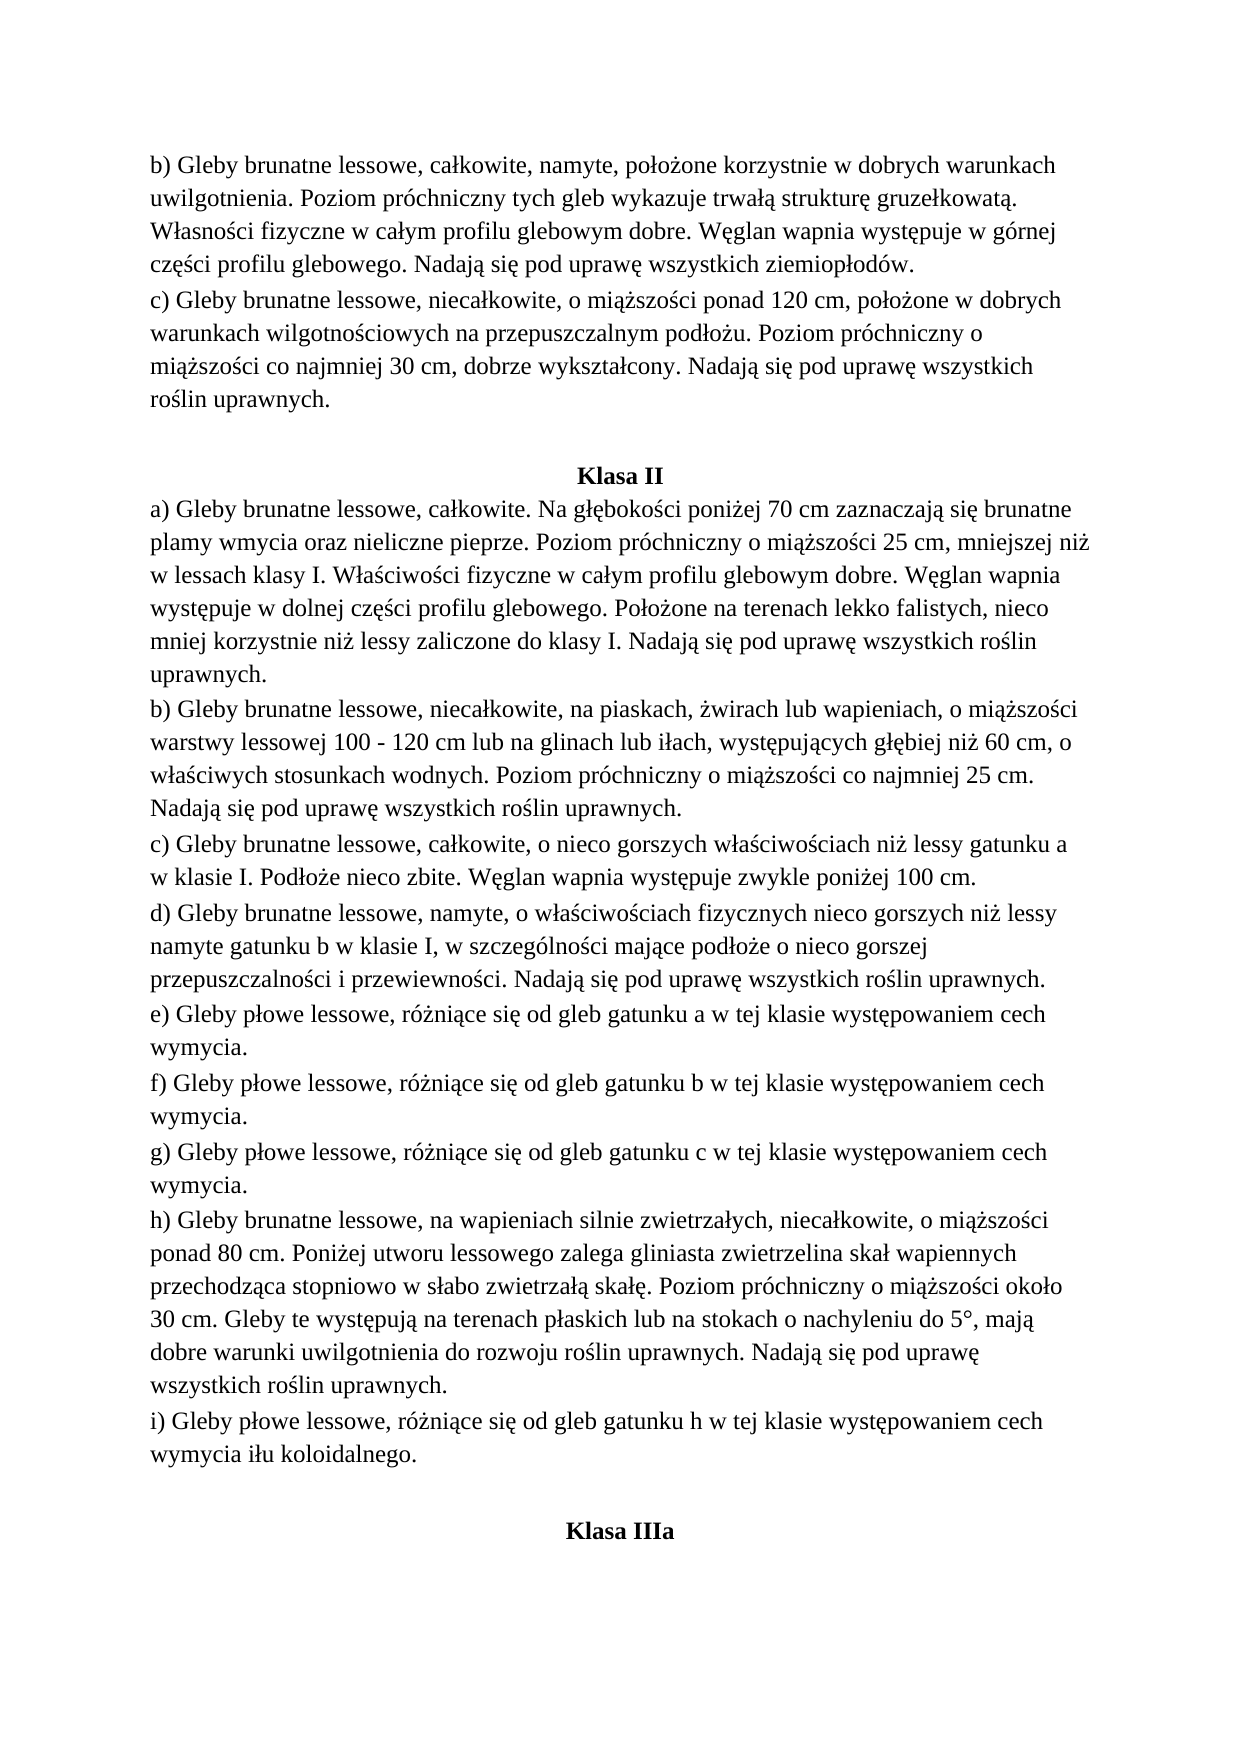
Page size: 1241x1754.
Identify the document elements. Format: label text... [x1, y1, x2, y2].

text i) Gleby płowe lessowe, różniące się od gleb gatunku h w tej klasie występowaniem cech wymycia iłu koloidalnego. [150, 1406, 1090, 1468]
text c) Gleby brunatne lessowe, niecałkowite, o miąższości ponad 120 cm, położone w dobrych warunkach wilgotnościowych na przepuszczalnym podłożu. Poziom próchniczny o miąższości co najmniej 30 cm, dobrze wykształcony. Nadają się pod uprawę wszystkich roślin uprawnych. [150, 285, 1090, 412]
text c) Gleby brunatne lessowe, całkowite, o nieco gorszych właściwościach niż lessy gatunku a w klasie I. Podłoże nieco zbite. Węglan wapnia występuje zwykle poniżej 100 cm. [150, 829, 1090, 891]
text d) Gleby brunatne lessowe, namyte, o właściwościach fizycznych nieco gorszych niż lessy namyte gatunku b w klasie I, w szczególności mające podłoże o nieco gorszej przepuszczalności i przewiewności. Nadają się pod uprawę wszystkich roślin uprawnych. [150, 898, 1090, 993]
text b) Gleby brunatne lessowe, całkowite, namyte, położone korzystnie w dobrych warunkach uwilgotnienia. Poziom próchniczny tych gleb wykazuje trwałą strukturę gruzełkowatą. Własności fizyczne w całym profilu glebowym dobre. Węglan wapnia występuje w górnej części profilu glebowego. Nadają się pod uprawę wszystkich ziemiopłodów. [150, 150, 1090, 278]
text e) Gleby płowe lessowe, różniące się od gleb gatunku a w tej klasie występowaniem cech wymycia. [150, 999, 1090, 1061]
text g) Gleby płowe lessowe, różniące się od gleb gatunku c w tej klasie występowaniem cech wymycia. [150, 1137, 1090, 1198]
text f) Gleby płowe lessowe, różniące się od gleb gatunku b w tej klasie występowaniem cech wymycia. [150, 1068, 1090, 1130]
text Klasa II [150, 461, 1090, 489]
text Klasa IIIa [150, 1516, 1090, 1545]
text a) Gleby brunatne lessowe, całkowite. Na głębokości poniżej 70 cm zaznaczają się brunatne plamy wmycia oraz nieliczne pieprze. Poziom próchniczny o miąższości 25 cm, mniejszej niż w lessach klasy I. Właściwości fizyczne w całym profilu glebowym dobre. Węglan wapnia występuje w dolnej części profilu glebowego. Położone na terenach lekko falistych, nieco mniej korzystnie niż lessy zaliczone do klasy I. Nadają się pod uprawę wszystkich roślin uprawnych. [150, 494, 1090, 688]
text b) Gleby brunatne lessowe, niecałkowite, na piaskach, żwirach lub wapieniach, o miąższości warstwy lessowej 100 - 120 cm lub na glinach lub iłach, występujących głębiej niż 60 cm, o właściwych stosunkach wodnych. Poziom próchniczny o miąższości co najmniej 25 cm. Nadają się pod uprawę wszystkich roślin uprawnych. [150, 694, 1090, 822]
text h) Gleby brunatne lessowe, na wapieniach silnie zwietrzałych, niecałkowite, o miąższości ponad 80 cm. Poniżej utworu lessowego zalega gliniasta zwietrzelina skał wapiennych przechodząca stopniowo w słabo zwietrzałą skałę. Poziom próchniczny o miąższości około 30 cm. Gleby te występują na terenach płaskich lub na stokach o nachyleniu do 5°, mają dobre warunki uwilgotnienia do rozwoju roślin uprawnych. Nadają się pod uprawę wszystkich roślin uprawnych. [150, 1205, 1090, 1399]
